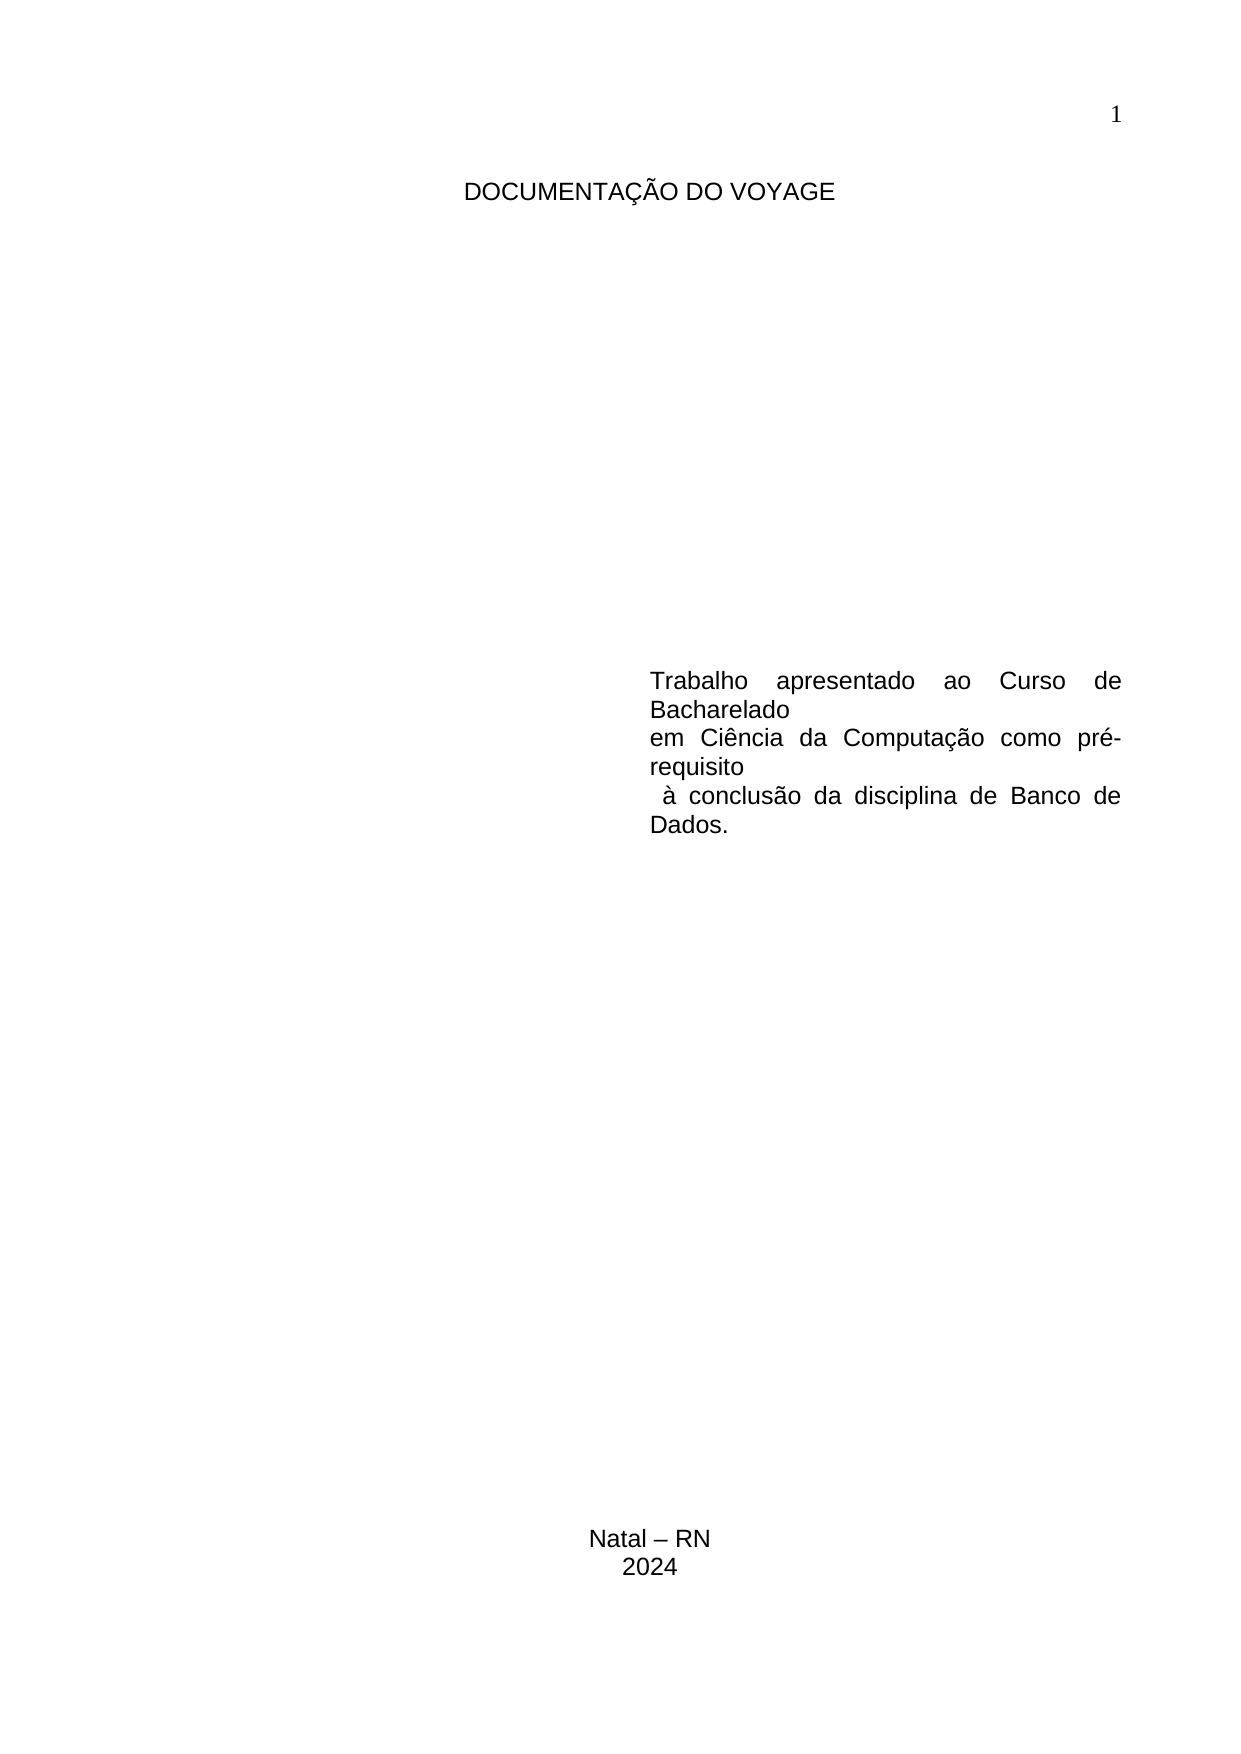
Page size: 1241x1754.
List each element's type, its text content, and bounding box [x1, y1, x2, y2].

text DOCUMENTAÇÃO DO VOYAGE [177, 177, 1122, 206]
text Trabalho apresentado ao Curso de Bacharelado [649, 666, 1122, 723]
text à conclusão da disciplina de Banco de Dados. [649, 781, 1122, 838]
text em Ciência da Computação como pré-requisito [649, 723, 1122, 781]
text Natal – RN [177, 1523, 1122, 1552]
text 2024 [177, 1552, 1122, 1581]
